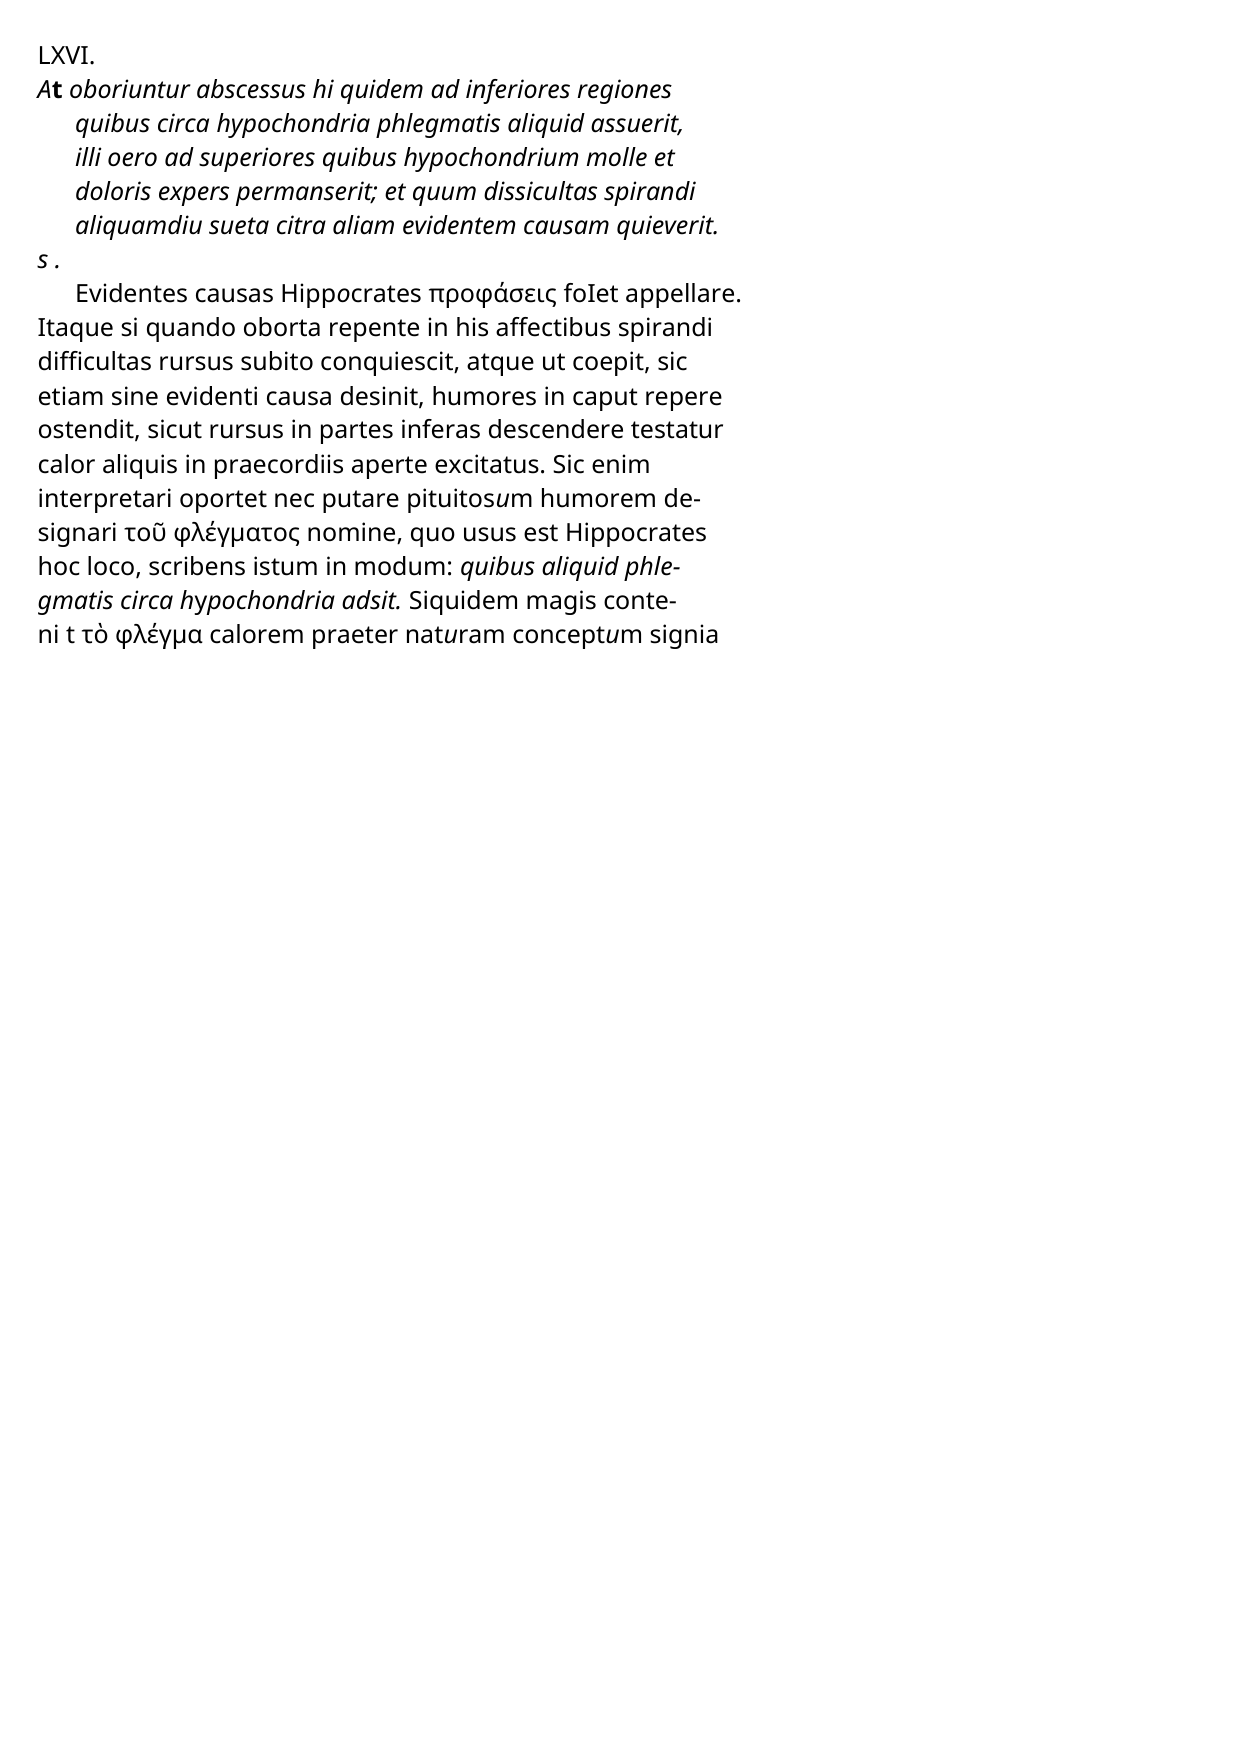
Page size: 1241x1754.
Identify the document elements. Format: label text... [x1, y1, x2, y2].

text At oboriuntur abscessus hi quidem ad inferiores regiones quibus circa hypochondria phlegmatis aliquid assuerit, illi oero ad superiores quibus hypochondrium molle et doloris expers permanserit; et quum dissicultas spirandi aliquamdiu sueta citra aliam evidentem causam quieverit. [37, 72, 1203, 242]
text s . [37, 242, 1203, 276]
text Evidentes causas Hippocrates προφάσεις foIet appellare. Itaque si quando oborta repente in his affectibus spirandi difficultas rursus subito conquiescit, atque ut coepit, sic etiam sine evidenti causa desinit, humores in caput repere ostendit, sicut rursus in partes inferas descendere testatur calor aliquis in praecordiis aperte excitatus. Sic enim interpretari oportet nec putare pituitosum humorem de- signari τοῦ φλέγματος nomine, quo usus est Hippocrates hoc loco, scribens istum in modum: quibus aliquid phle- gmatis circa hypochondria adsit. Siquidem magis conte- ni t τὸ φλέγμα calorem praeter naturam conceptum signia [37, 276, 1203, 651]
text LXVI. [37, 37, 1203, 72]
